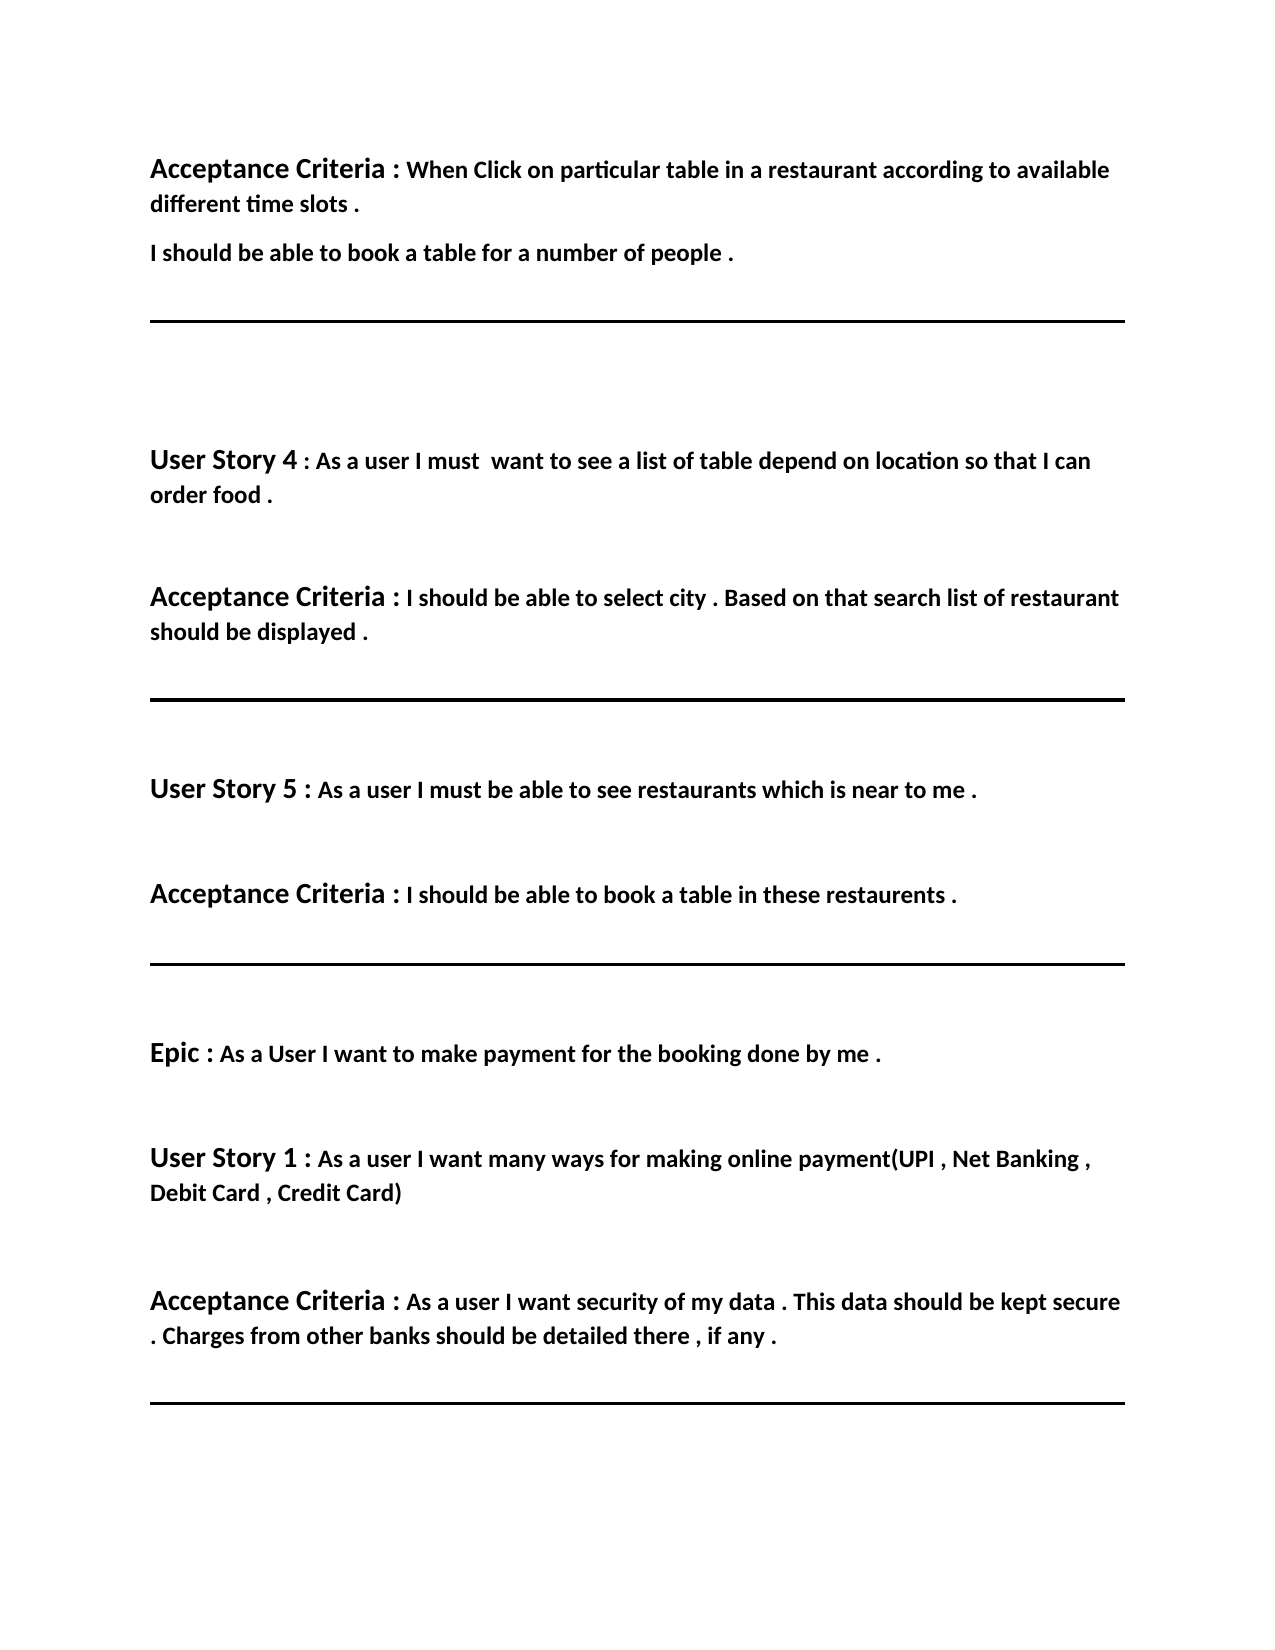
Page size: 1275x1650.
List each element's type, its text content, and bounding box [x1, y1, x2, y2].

text I should be able to book a table for a number of people . [150, 238, 1125, 268]
text User Story 5 : As a user I must be able to see restaurants which is near to me . [150, 770, 1125, 806]
text User Story 4 : As a user I must want to see a list of table depend on location so that I can order food . [150, 441, 1125, 510]
text User Story 1 : As a user I want many ways for making online payment(UPI , Net Banking , Debit Card , Credit Card) [150, 1139, 1125, 1208]
text Acceptance Criteria : I should be able to select city . Based on that search list of restaurant should be displayed . [150, 578, 1125, 647]
text Acceptance Criteria : I should be able to book a table in these restaurents . [150, 875, 1125, 911]
text Epic : As a User I want to make payment for the booking done by me . [150, 1034, 1125, 1070]
text Acceptance Criteria : As a user I want security of my data . This data should be kept secure . Charges from other banks should be detailed there , if any . [150, 1282, 1125, 1350]
text Acceptance Criteria : When Click on particular table in a restaurant according to available different time slots . [150, 150, 1125, 218]
